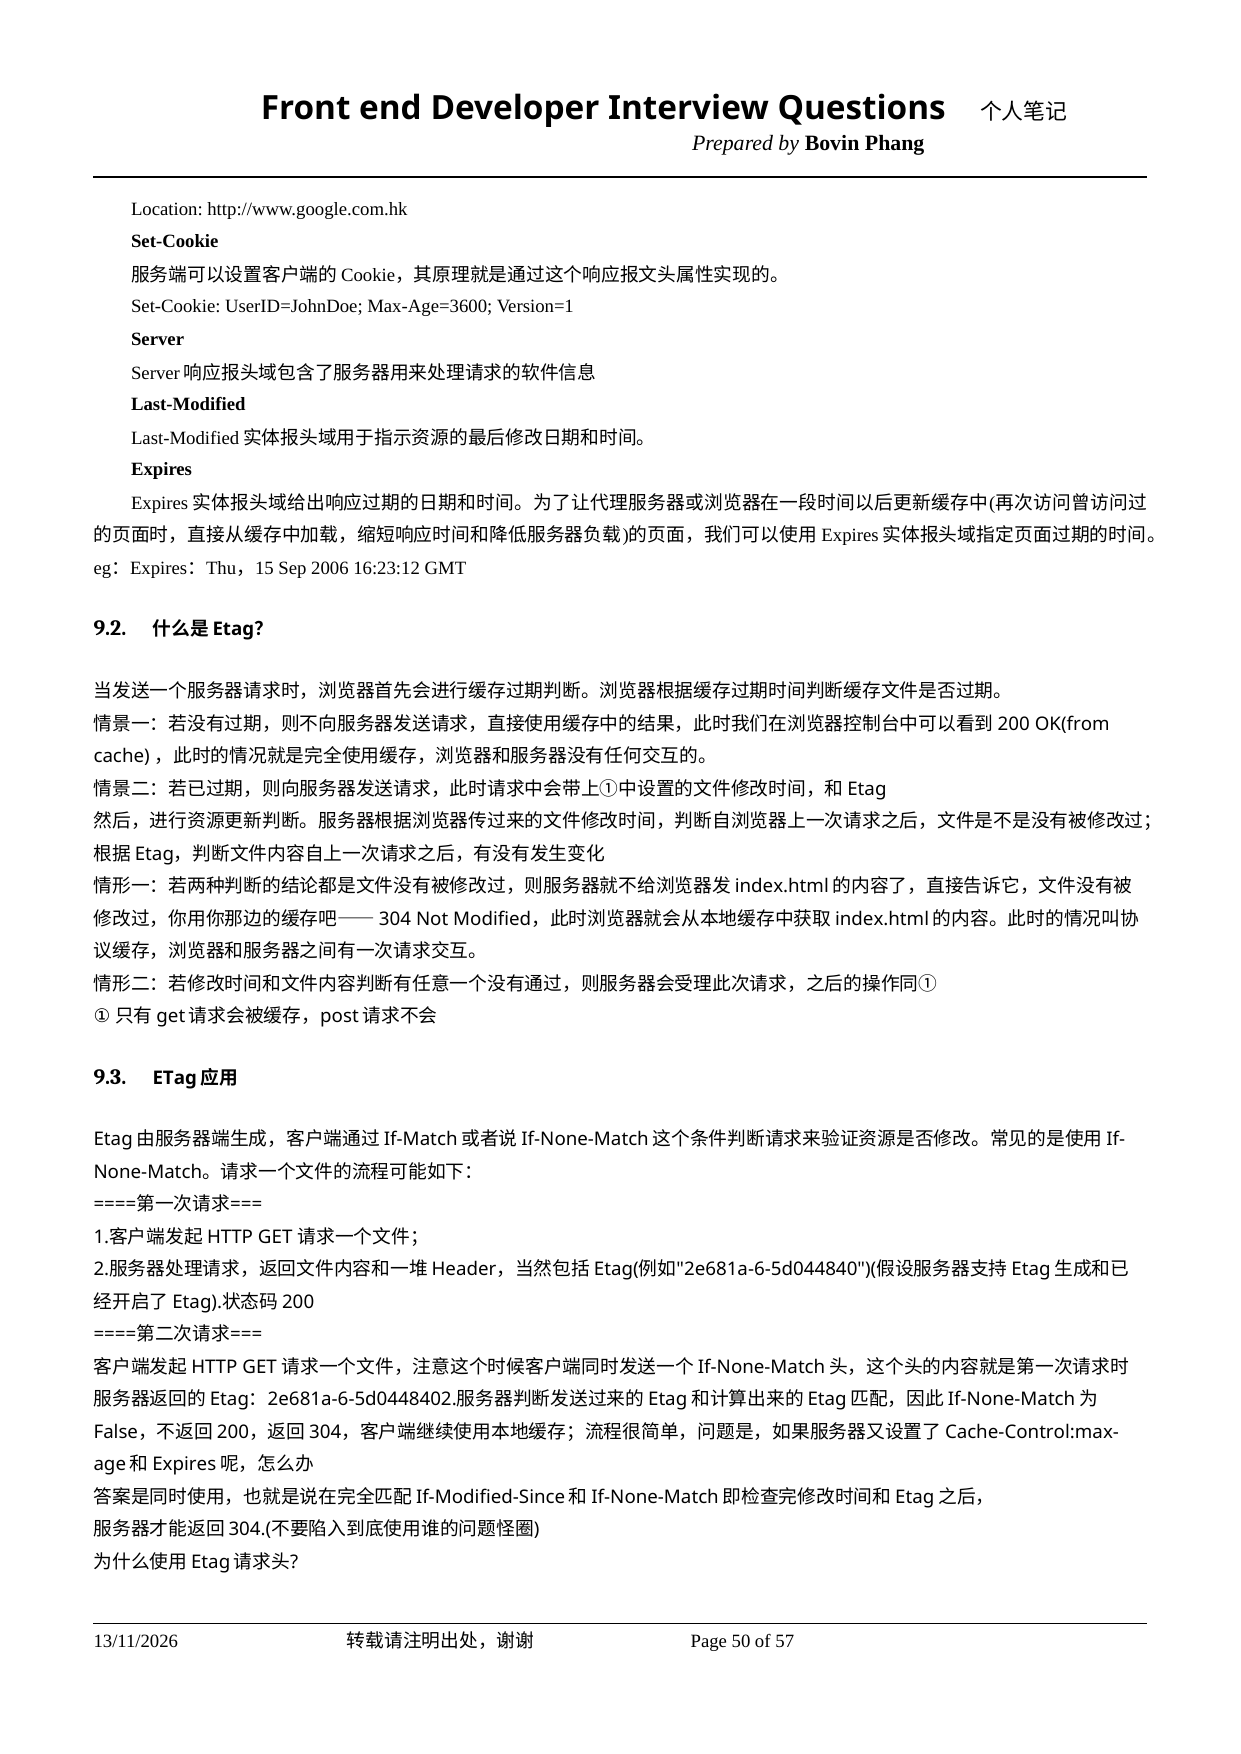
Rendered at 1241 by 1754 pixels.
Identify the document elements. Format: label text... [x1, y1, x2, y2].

text 当发送一个服务器请求时，浏览器首先会进行缓存过期判断。浏览器根据缓存过期时间判断缓存文件是否过期。 [93, 673, 1147, 706]
text Expires实体报头域给出响应过期的日期和时间。为了让代理服务器或浏览器在一段时间以后更新缓存中(再次访问曾访问过的页面时，直接从缓存中加载，缩短响应时间和降低服务器负载)的页面，我们可以使用Expires实体报头域指定页面过期的时间。eg：Expires：Thu，15 Sep 2006 16:23:12 GMT [93, 485, 1147, 582]
text 为什么使用Etag请求头? [93, 1544, 1147, 1576]
text ====第二次请求=== [93, 1316, 1147, 1349]
text 1.客户端发起 HTTP GET 请求一个文件； [93, 1219, 1147, 1251]
text 答案是同时使用，也就是说在完全匹配If-Modified-Since和If-None-Match即检查完修改时间和Etag之后， [93, 1479, 1147, 1511]
text Location: http://www.google.com.hk [93, 192, 1147, 225]
text 情形二：若修改时间和文件内容判断有任意一个没有通过，则服务器会受理此次请求，之后的操作同① [93, 966, 1147, 998]
text Etag由服务器端生成，客户端通过If-Match或者说If-None-Match这个条件判断请求来验证资源是否修改。常见的是使用If-None-Match。请求一个文件的流程可能如下： [93, 1121, 1147, 1186]
text Last-Modified [93, 387, 1147, 420]
text Server [93, 322, 1147, 355]
text 服务器才能返回304.(不要陷入到底使用谁的问题怪圈) [93, 1511, 1147, 1544]
subtitle 什么是Etag？ [93, 611, 1147, 644]
text 情景一：若没有过期，则不向服务器发送请求，直接使用缓存中的结果，此时我们在浏览器控制台中可以看到 200 OK(from cache) ，此时的情况就是完全使用缓存，浏览器和服务器没有任何交互的。 [93, 706, 1147, 771]
text Server响应报头域包含了服务器用来处理请求的软件信息 [93, 355, 1147, 387]
text 然后，进行资源更新判断。服务器根据浏览器传过来的文件修改时间，判断自浏览器上一次请求之后，文件是不是没有被修改过；根据Etag，判断文件内容自上一次请求之后，有没有发生变化 [93, 803, 1147, 868]
text Last-Modified实体报头域用于指示资源的最后修改日期和时间。 [93, 420, 1147, 452]
text 服务端可以设置客户端的Cookie，其原理就是通过这个响应报文头属性实现的。 [93, 257, 1147, 290]
text Expires [93, 452, 1147, 485]
text 客户端发起 HTTP GET 请求一个文件，注意这个时候客户端同时发送一个If-None-Match头，这个头的内容就是第一次请求时服务器返回的Etag：2e681a-6-5d0448402.服务器判断发送过来的Etag和计算出来的Etag匹配，因此If-None-Match为False，不返回200，返回304，客户端继续使用本地缓存；流程很简单，问题是，如果服务器又设置了Cache-Control:max-age和Expires呢，怎么办 [93, 1349, 1147, 1479]
text ① 只有get请求会被缓存，post请求不会 [93, 998, 1147, 1031]
text 2.服务器处理请求，返回文件内容和一堆Header，当然包括Etag(例如"2e681a-6-5d044840")(假设服务器支持Etag生成和已经开启了Etag).状态码200 [93, 1251, 1147, 1316]
text ====第一次请求=== [93, 1186, 1147, 1219]
text Set-Cookie [93, 225, 1147, 257]
subtitle ETag应用 [93, 1060, 1147, 1092]
text 情形一：若两种判断的结论都是文件没有被修改过，则服务器就不给浏览器发index.html的内容了，直接告诉它，文件没有被修改过，你用你那边的缓存吧—— 304 Not Modified，此时浏览器就会从本地缓存中获取index.html的内容。此时的情况叫协议缓存，浏览器和服务器之间有一次请求交互。 [93, 868, 1147, 966]
text Set-Cookie: UserID=JohnDoe; Max-Age=3600; Version=1 [93, 290, 1147, 322]
text 情景二：若已过期，则向服务器发送请求，此时请求中会带上①中设置的文件修改时间，和Etag [93, 771, 1147, 803]
